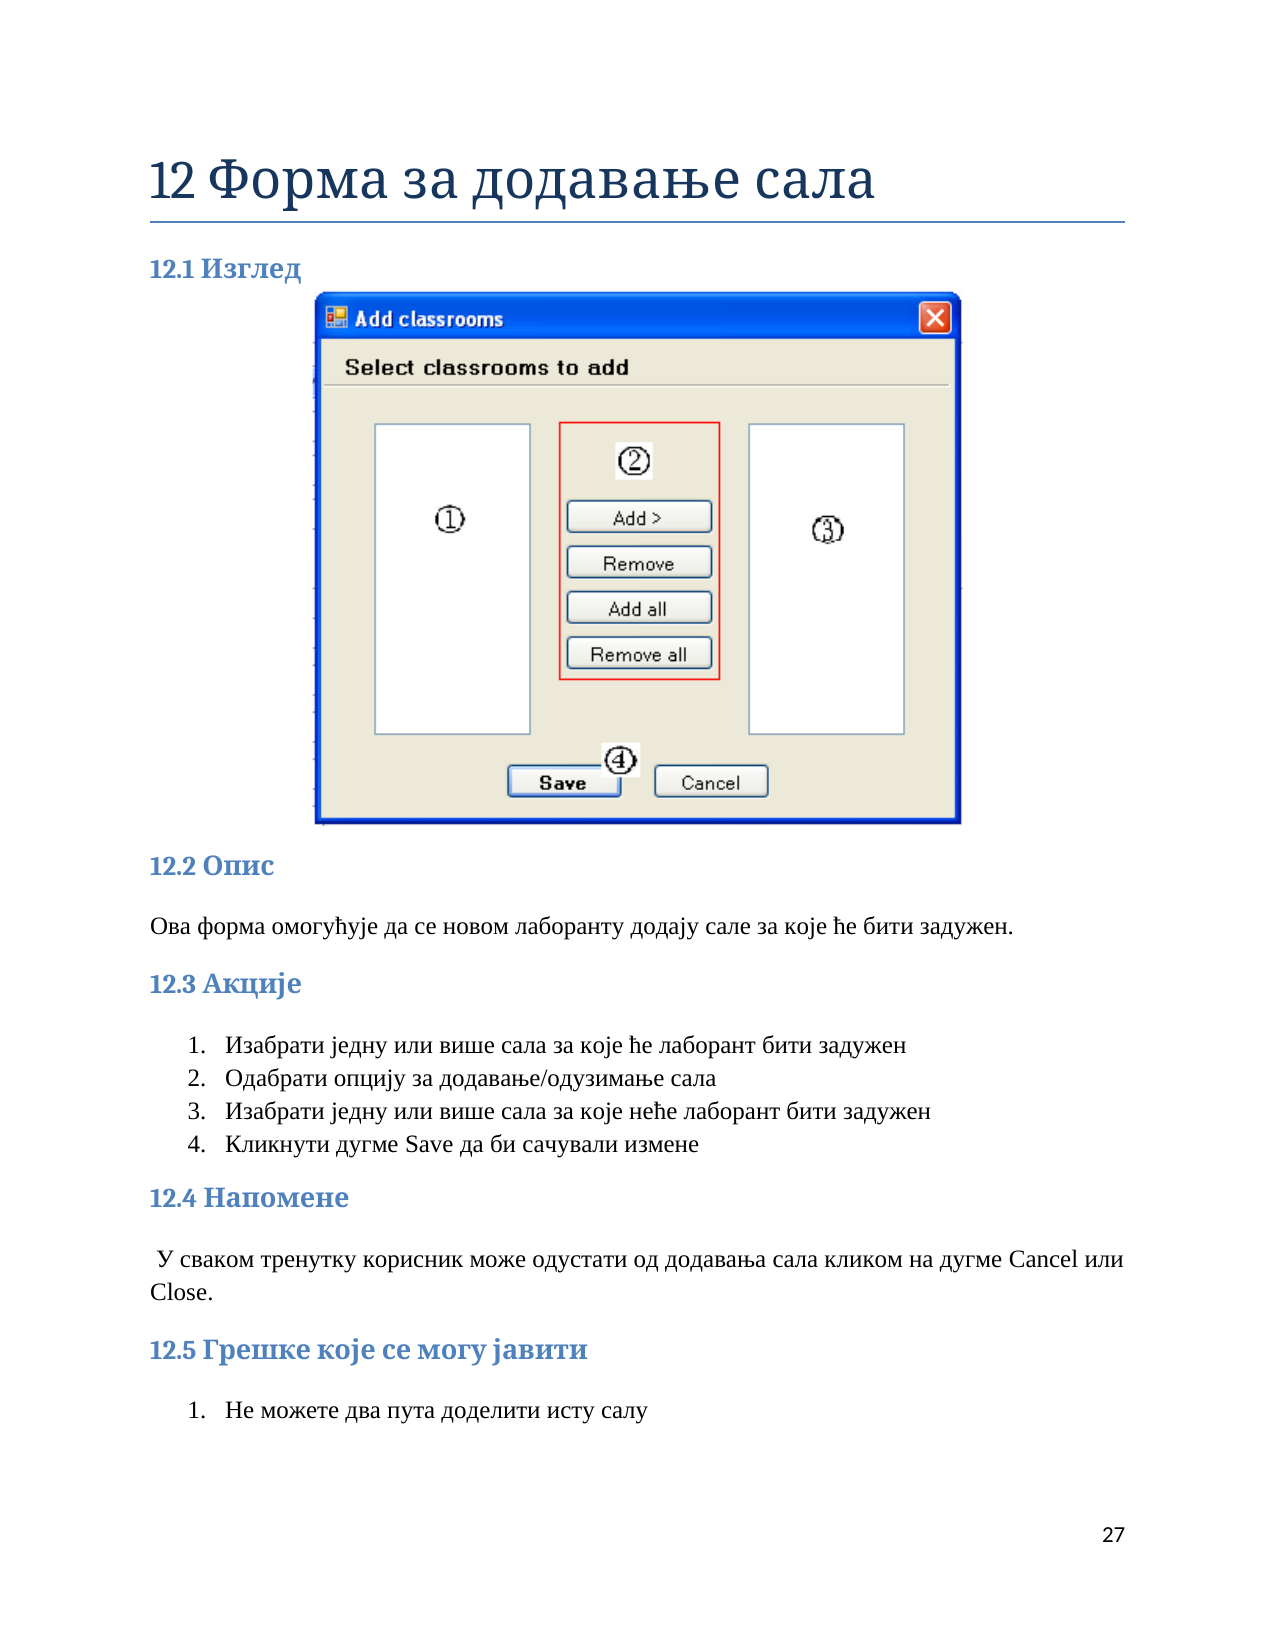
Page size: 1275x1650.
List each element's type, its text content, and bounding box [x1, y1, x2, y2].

subtitle 12.2 Опис [150, 851, 1125, 882]
subtitle 12.5 Грешке које се могу јавити [150, 1335, 1125, 1366]
list Кликнути дугме Save да би сачували измене [187, 1129, 1125, 1158]
subtitle 12.4 Напомене [150, 1183, 1125, 1214]
list Изабрати једну или више сала за које неће лаборант бити задужен [187, 1096, 1125, 1125]
list Изабрати једну или више сала за које ће лаборант бити задужен [187, 1030, 1125, 1059]
list Одабрати опцију за додавање/одузимање сала [187, 1063, 1125, 1092]
subtitle 12.3 Акције [150, 969, 1125, 1001]
title 12 Форма за додавање сала [150, 150, 1125, 221]
subtitle 12.1 Изглед [150, 254, 1125, 285]
text Ова форма омогућује да се новом лаборанту додају сале за које ће бити задужен. [150, 911, 1125, 940]
list Не можете два пута доделити исту салу [187, 1396, 1125, 1424]
text У сваком тренутку корисник може одустати од додавања сала кликом на дугме Cancel или Close. [150, 1244, 1125, 1306]
picture [312, 289, 963, 826]
